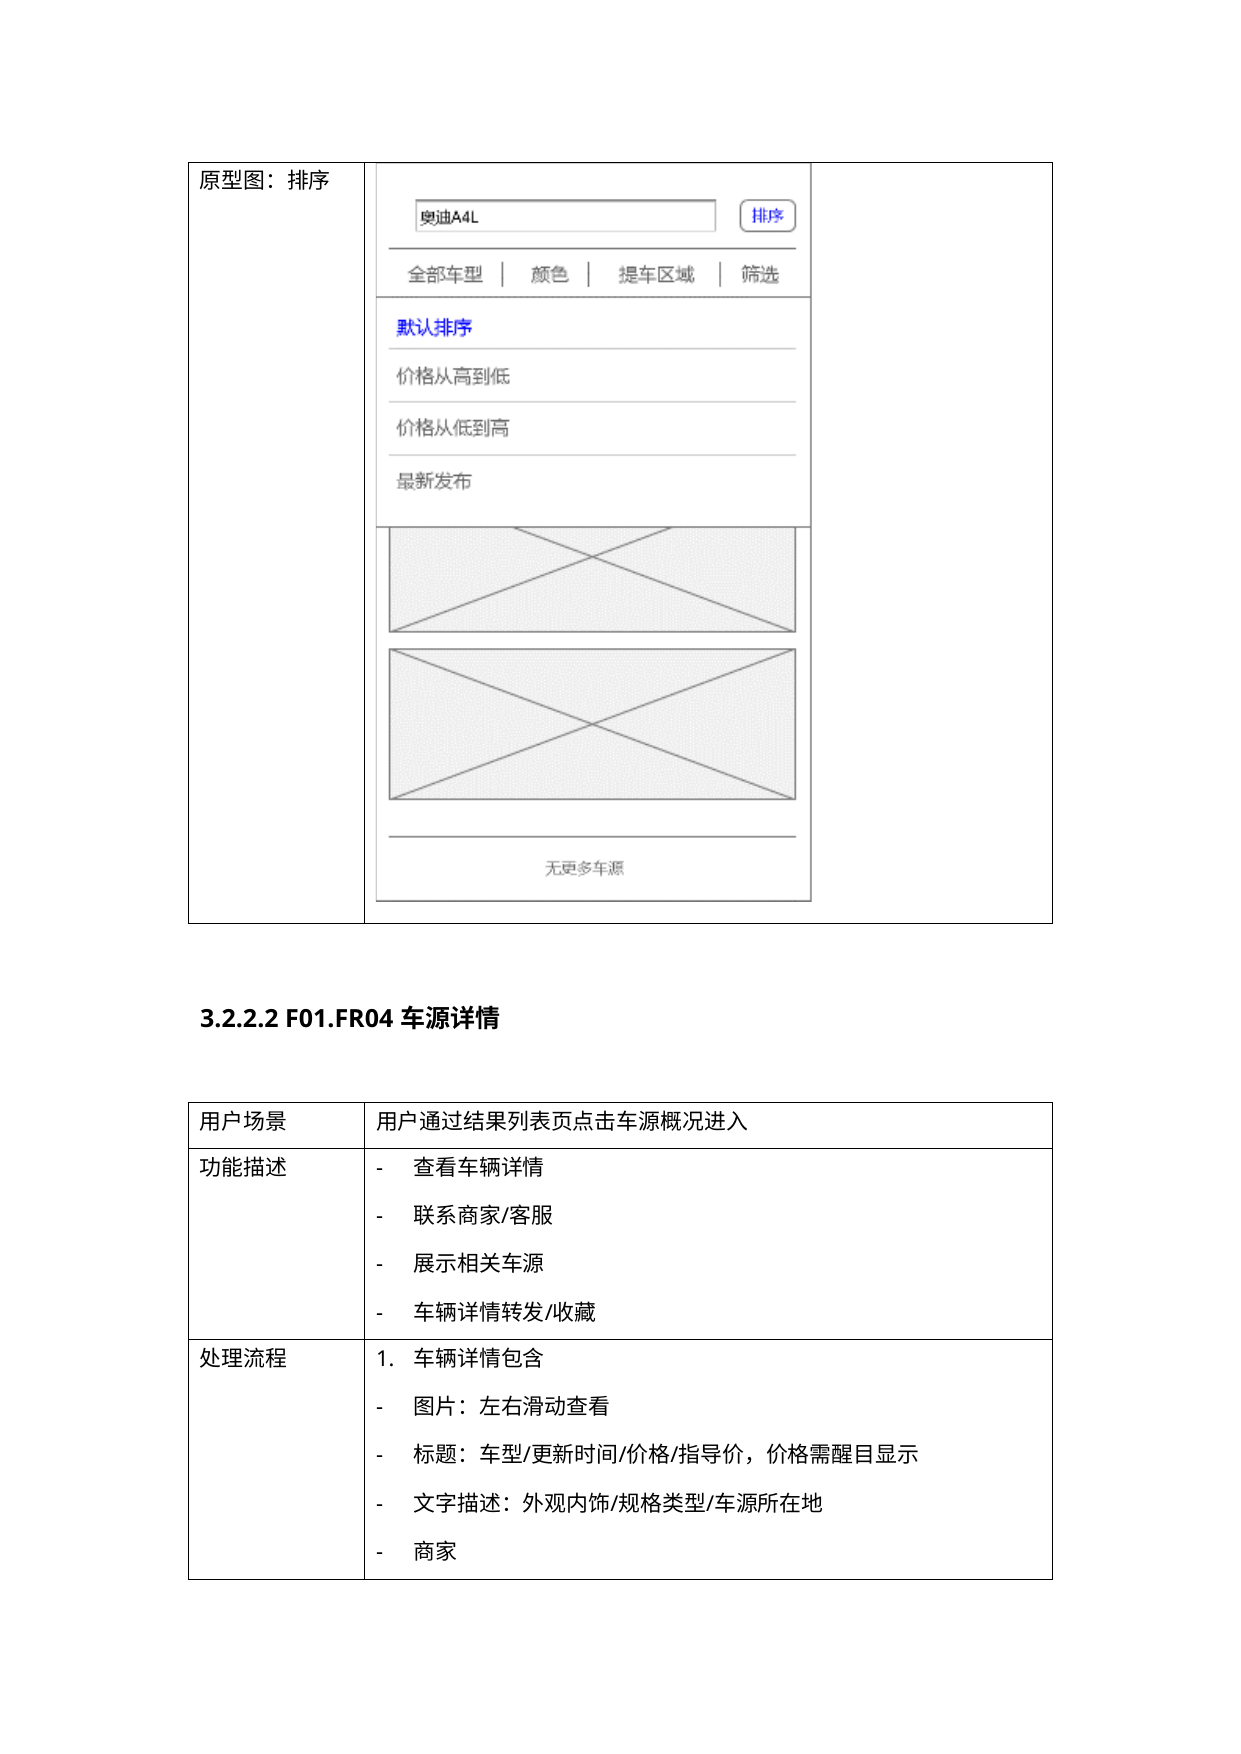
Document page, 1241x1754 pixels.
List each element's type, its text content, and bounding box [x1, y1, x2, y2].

picture [375, 163, 812, 902]
table_cell 处理流程 [189, 1340, 364, 1579]
table_header 用户通过结果列表页点击车源概况进入 [365, 1103, 1052, 1148]
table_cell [365, 1340, 1052, 1579]
subtitle 3.2.2.2 F01.FR04 车源详情 [187, 984, 1053, 1049]
table_header 用户场景 [189, 1103, 364, 1148]
table_cell 查看车辆详情 联系商家/客服 展示相关车源 车辆详情转发/收藏 [365, 1149, 1052, 1339]
table_cell 原型图：排序 [189, 163, 364, 923]
table_cell 功能描述 [189, 1149, 364, 1339]
table_cell [365, 163, 1052, 923]
